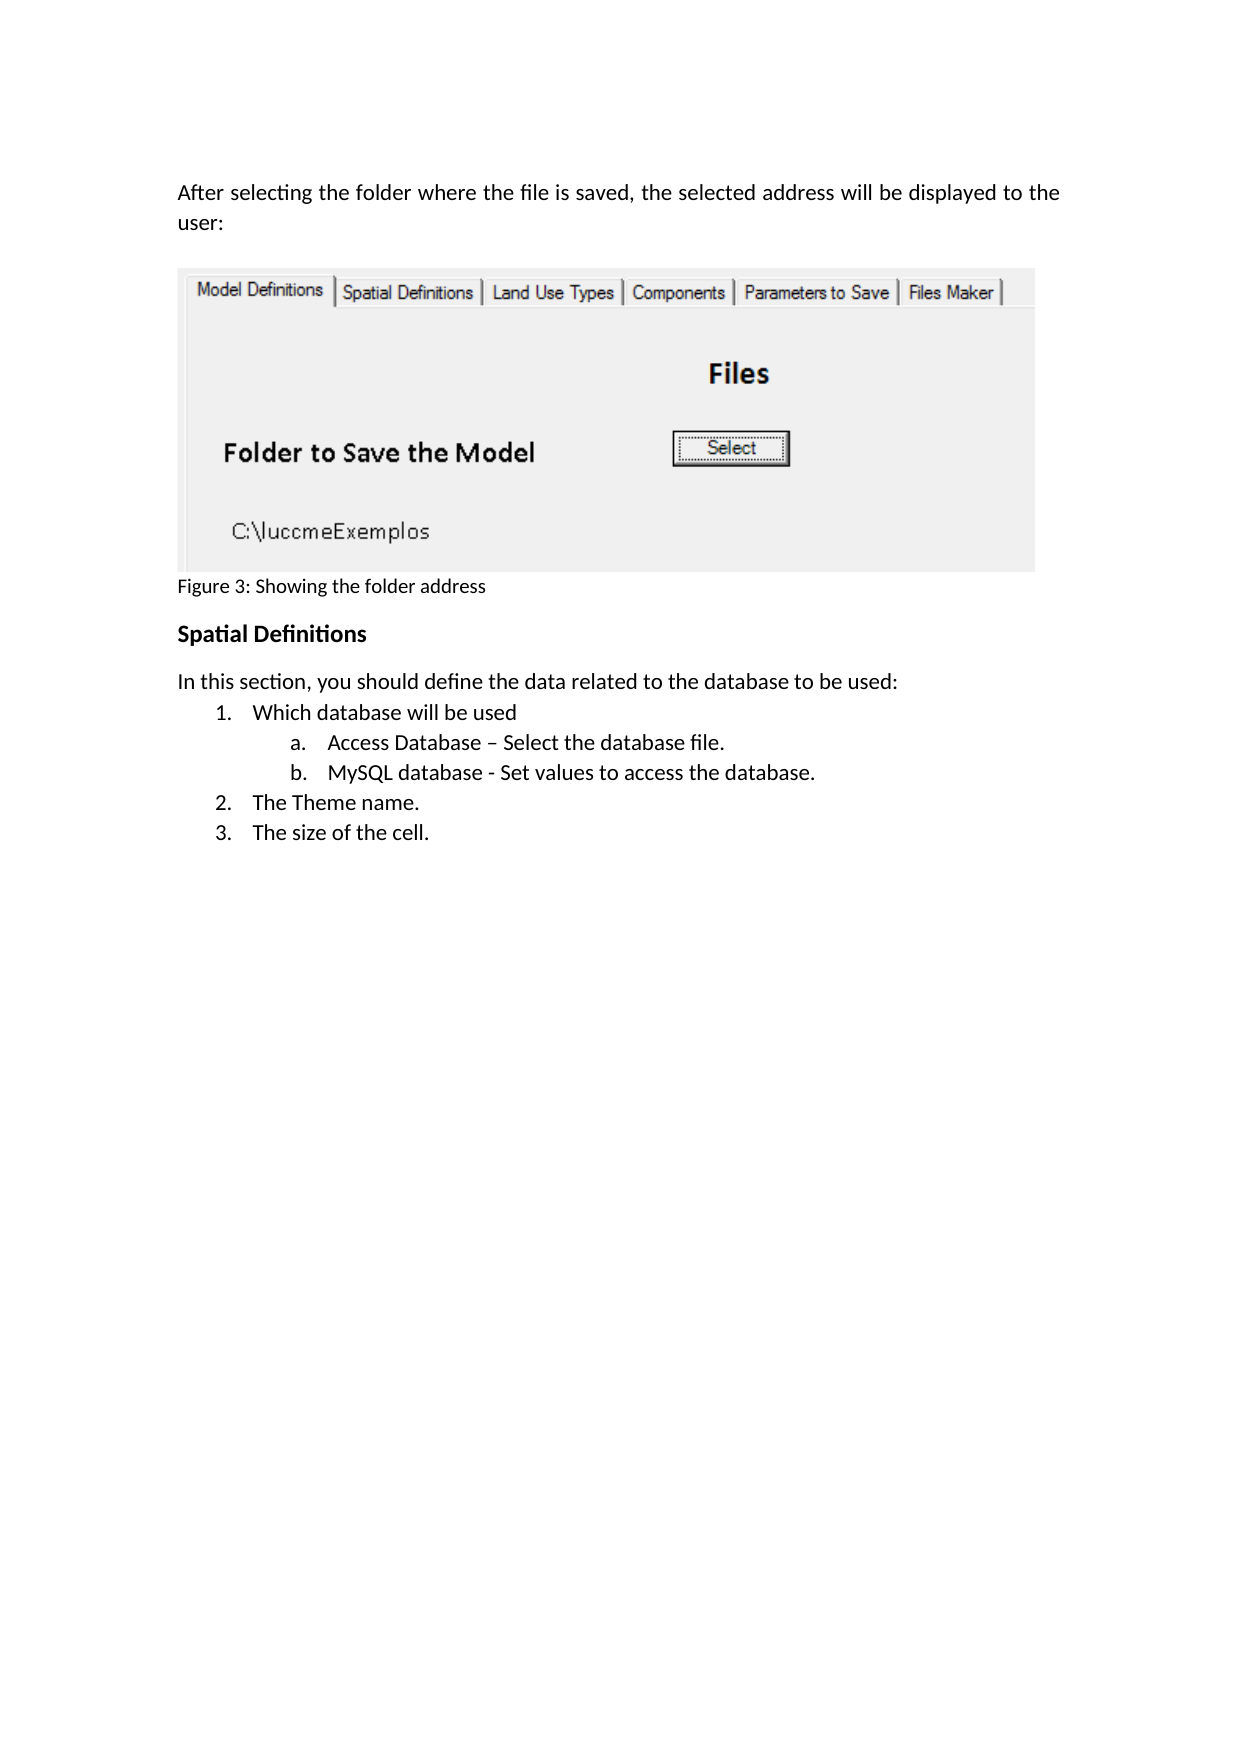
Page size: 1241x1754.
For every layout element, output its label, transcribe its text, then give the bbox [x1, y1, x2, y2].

list Which database will be used [215, 698, 1063, 726]
list MySQL database - Set values to access the database. [290, 758, 1063, 786]
picture [177, 268, 1035, 572]
list Figure 3: Showing the folder address [177, 574, 1063, 599]
list The size of the cell. [215, 818, 1063, 846]
text Spatial Definitions [177, 618, 1063, 648]
list The Theme name. [215, 788, 1063, 816]
list Access Database – Select the database file. [290, 728, 1063, 756]
list In this section, you should define the data related to the database to be used: [177, 667, 1063, 695]
list After selecting the folder where the file is saved, the selected address will be displayed to the user: [177, 178, 1063, 236]
